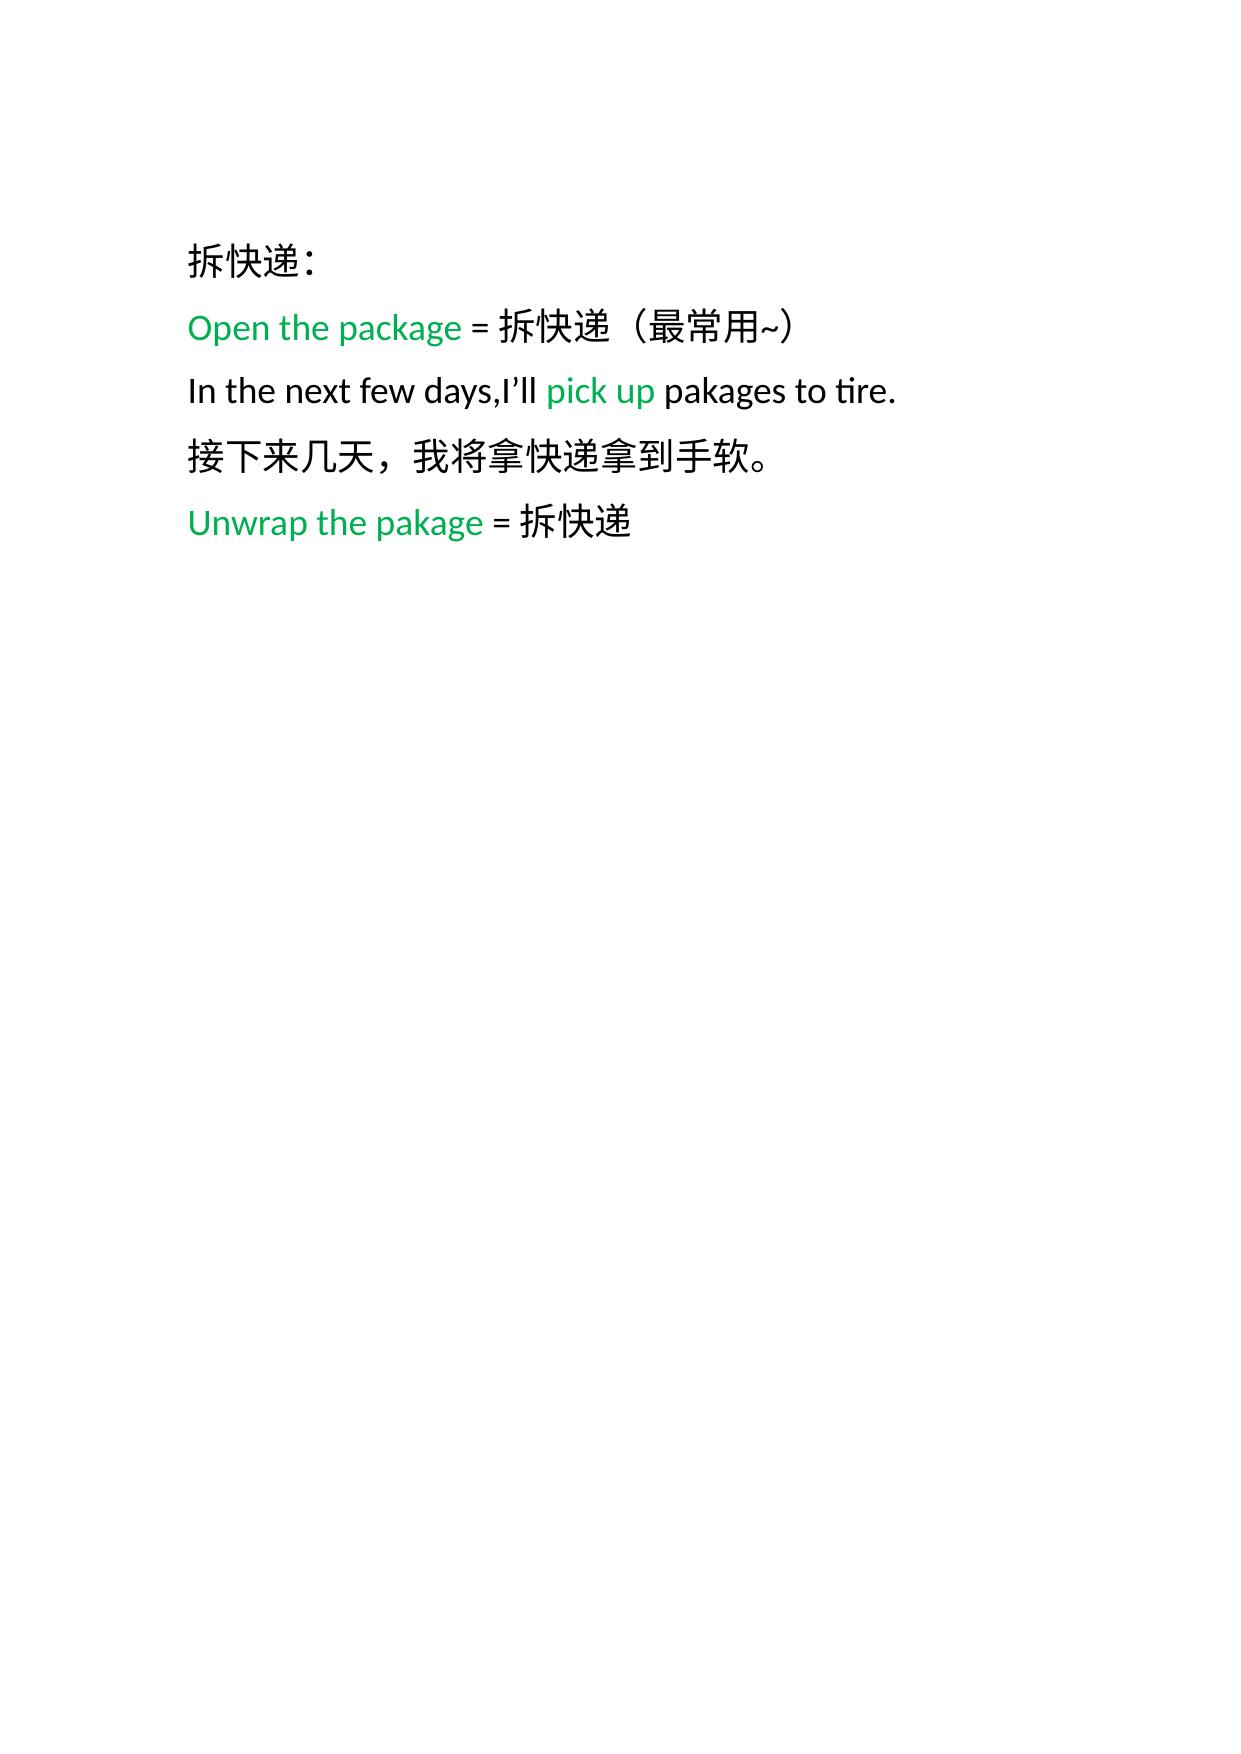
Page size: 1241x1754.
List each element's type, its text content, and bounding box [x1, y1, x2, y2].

text In the next few days,I’ll pick up pakages to tire. [187, 357, 1053, 422]
text 拆快递： [187, 227, 1053, 292]
text Open the package = 拆快递（最常用~） [187, 292, 1053, 357]
text Unwrap the pakage = 拆快递 [187, 487, 1053, 552]
text 接下来几天，我将拿快递拿到手软。 [187, 422, 1053, 487]
